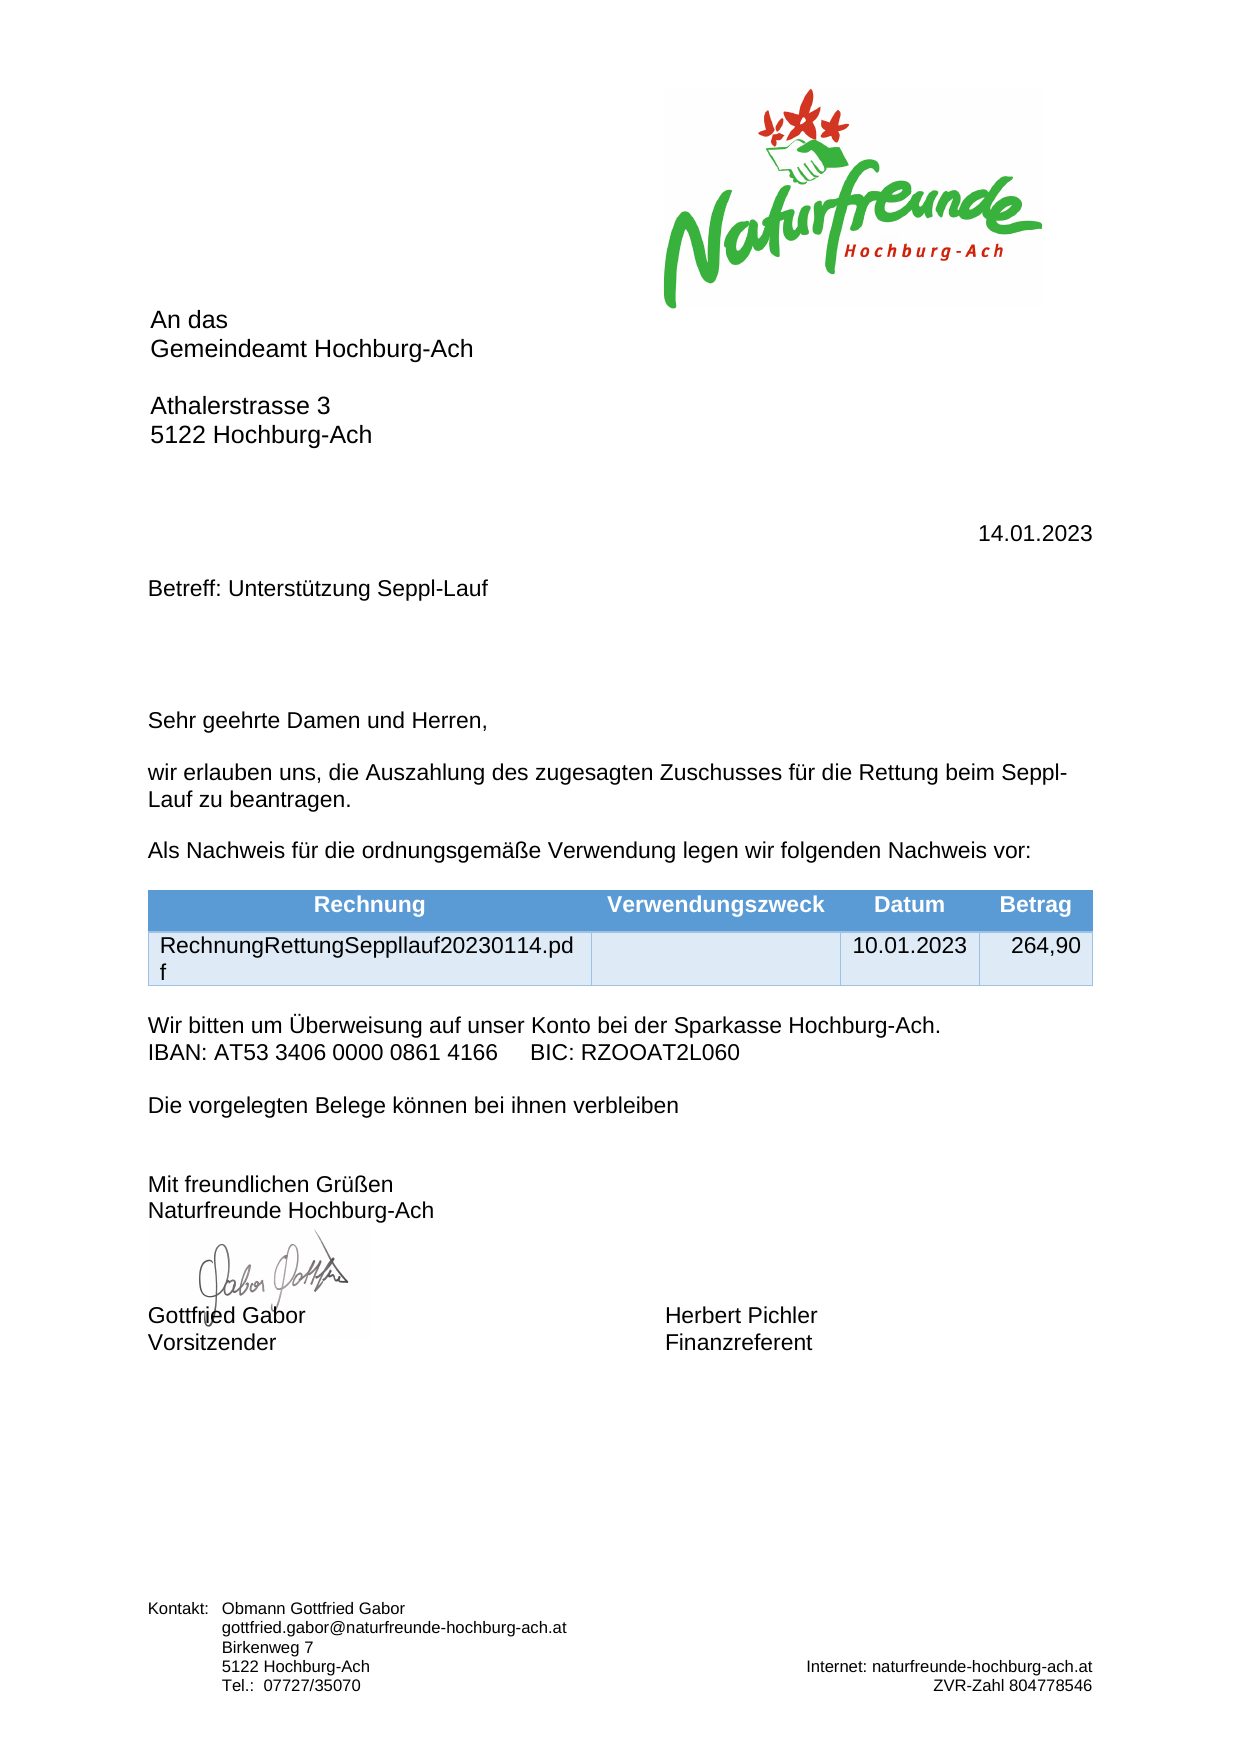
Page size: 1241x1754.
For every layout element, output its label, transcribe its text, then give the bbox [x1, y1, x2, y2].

text Gottfried Gabor Herbert Pichler [148, 1302, 1092, 1329]
text Wir bitten um Überweisung auf unser Konto bei der Sparkasse Hochburg-Ach. [148, 1012, 1092, 1039]
table_header Datum [840, 891, 979, 931]
text Als Nachweis für die ordnungsgemäße Verwendung legen wir folgenden Nachweis vor: [148, 837, 1092, 863]
text IBAN: AT53 3406 0000 0861 4166 BIC: RZOOAT2L060 [148, 1039, 1092, 1065]
text wir erlauben uns, die Auszahlung des zugesagten Zuschusses für die Rettung beim Seppl-Lauf zu beantragen. [148, 759, 1092, 812]
text Naturfreunde Hochburg-Ach [148, 1197, 1092, 1223]
table_cell 264,90 [980, 933, 1092, 985]
table_cell 10.01.2023 [841, 933, 979, 985]
table_header Betrag [979, 891, 1092, 931]
picture [147, 1205, 371, 1334]
table_cell [592, 933, 840, 985]
text Betreff: Unterstützung Seppl-Lauf [148, 575, 1092, 601]
text Sehr geehrte Damen und Herren, [148, 707, 1092, 733]
table_header Verwendungszweck [591, 891, 840, 931]
text Die vorgelegten Belege können bei ihnen verbleiben [148, 1092, 1092, 1118]
table_header Rechnung [149, 891, 591, 931]
text Vorsitzender Finanzreferent [148, 1329, 1092, 1355]
picture [663, 88, 1042, 309]
text Mit freundlichen Grüßen [148, 1171, 1092, 1197]
text 14.01.2023 [148, 520, 1092, 546]
table_cell RechnungRettungSeppllauf20230114.pdf [149, 933, 591, 985]
